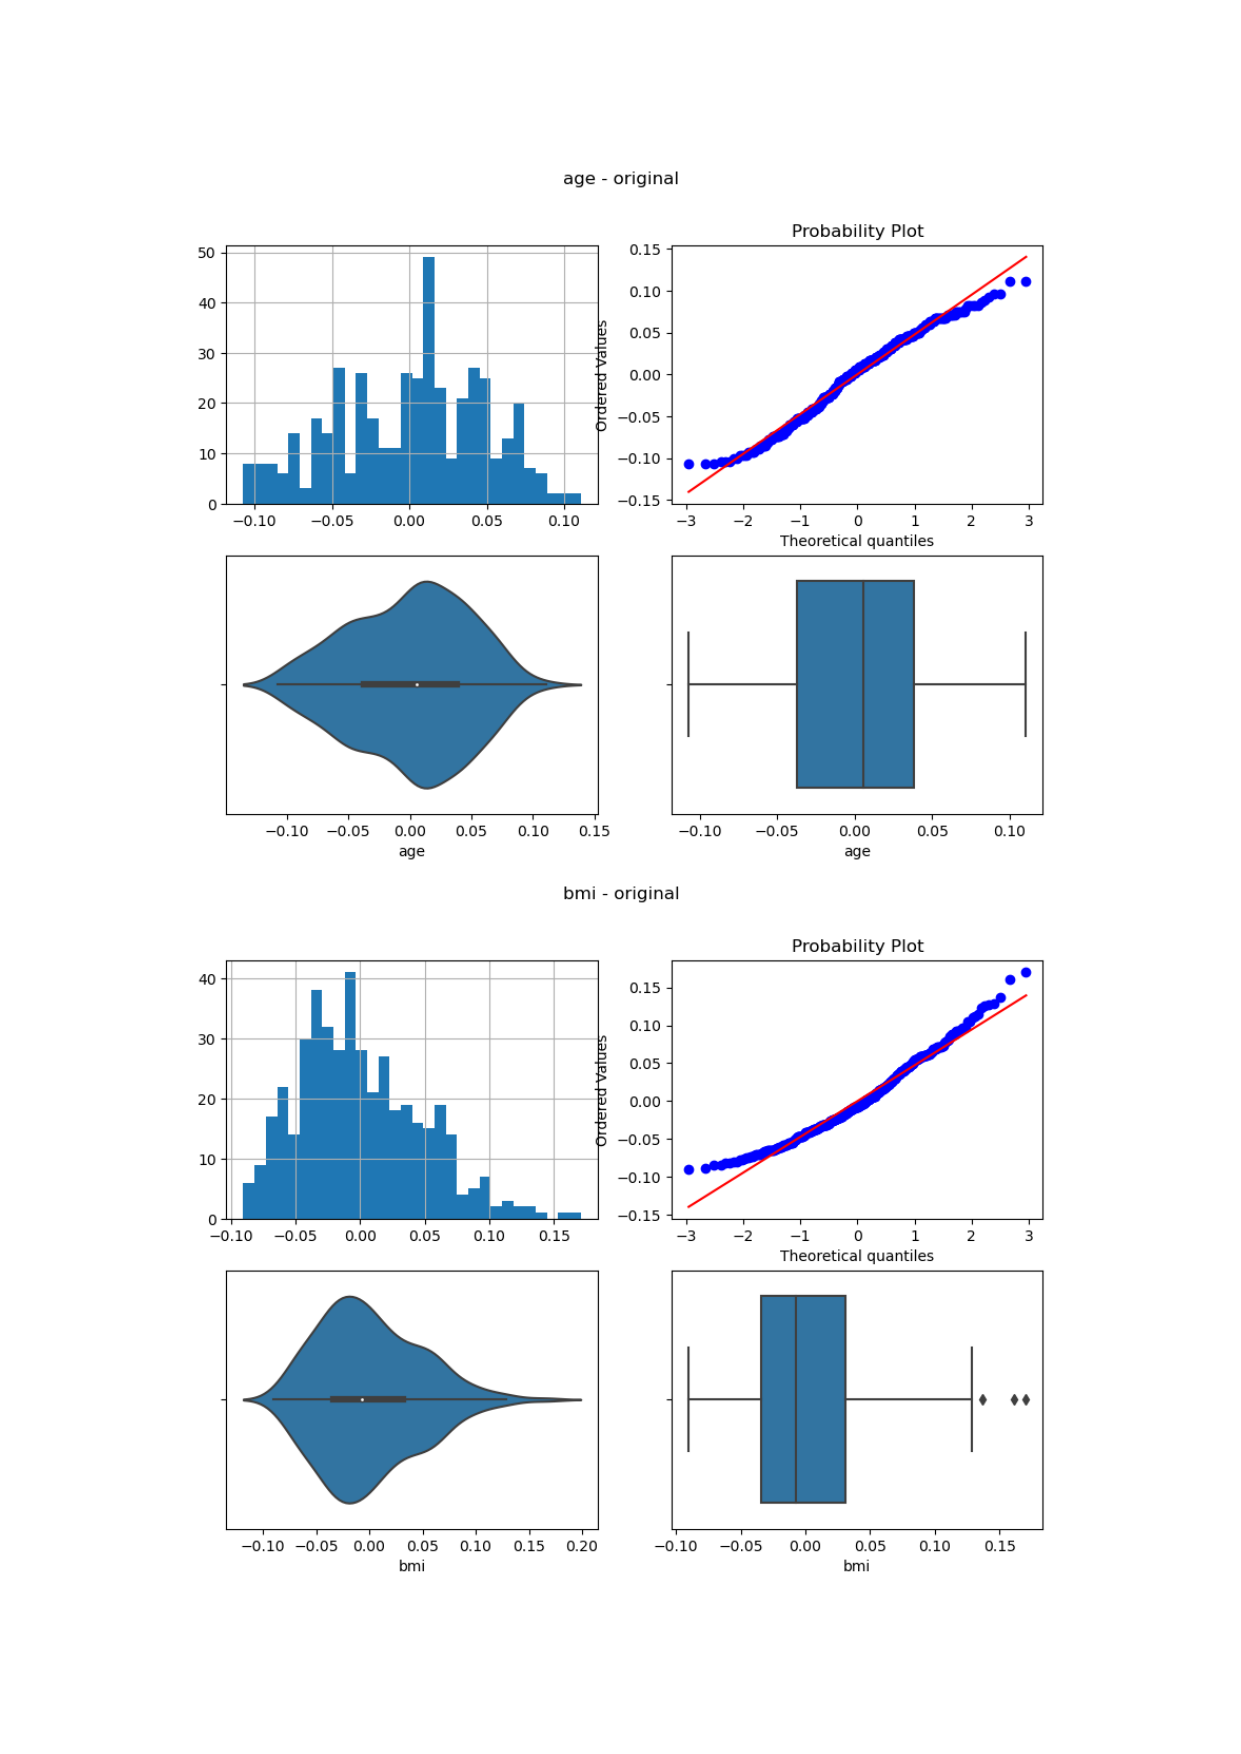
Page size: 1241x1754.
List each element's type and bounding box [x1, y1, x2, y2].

picture [187, 162, 1053, 870]
picture [187, 877, 1053, 1585]
